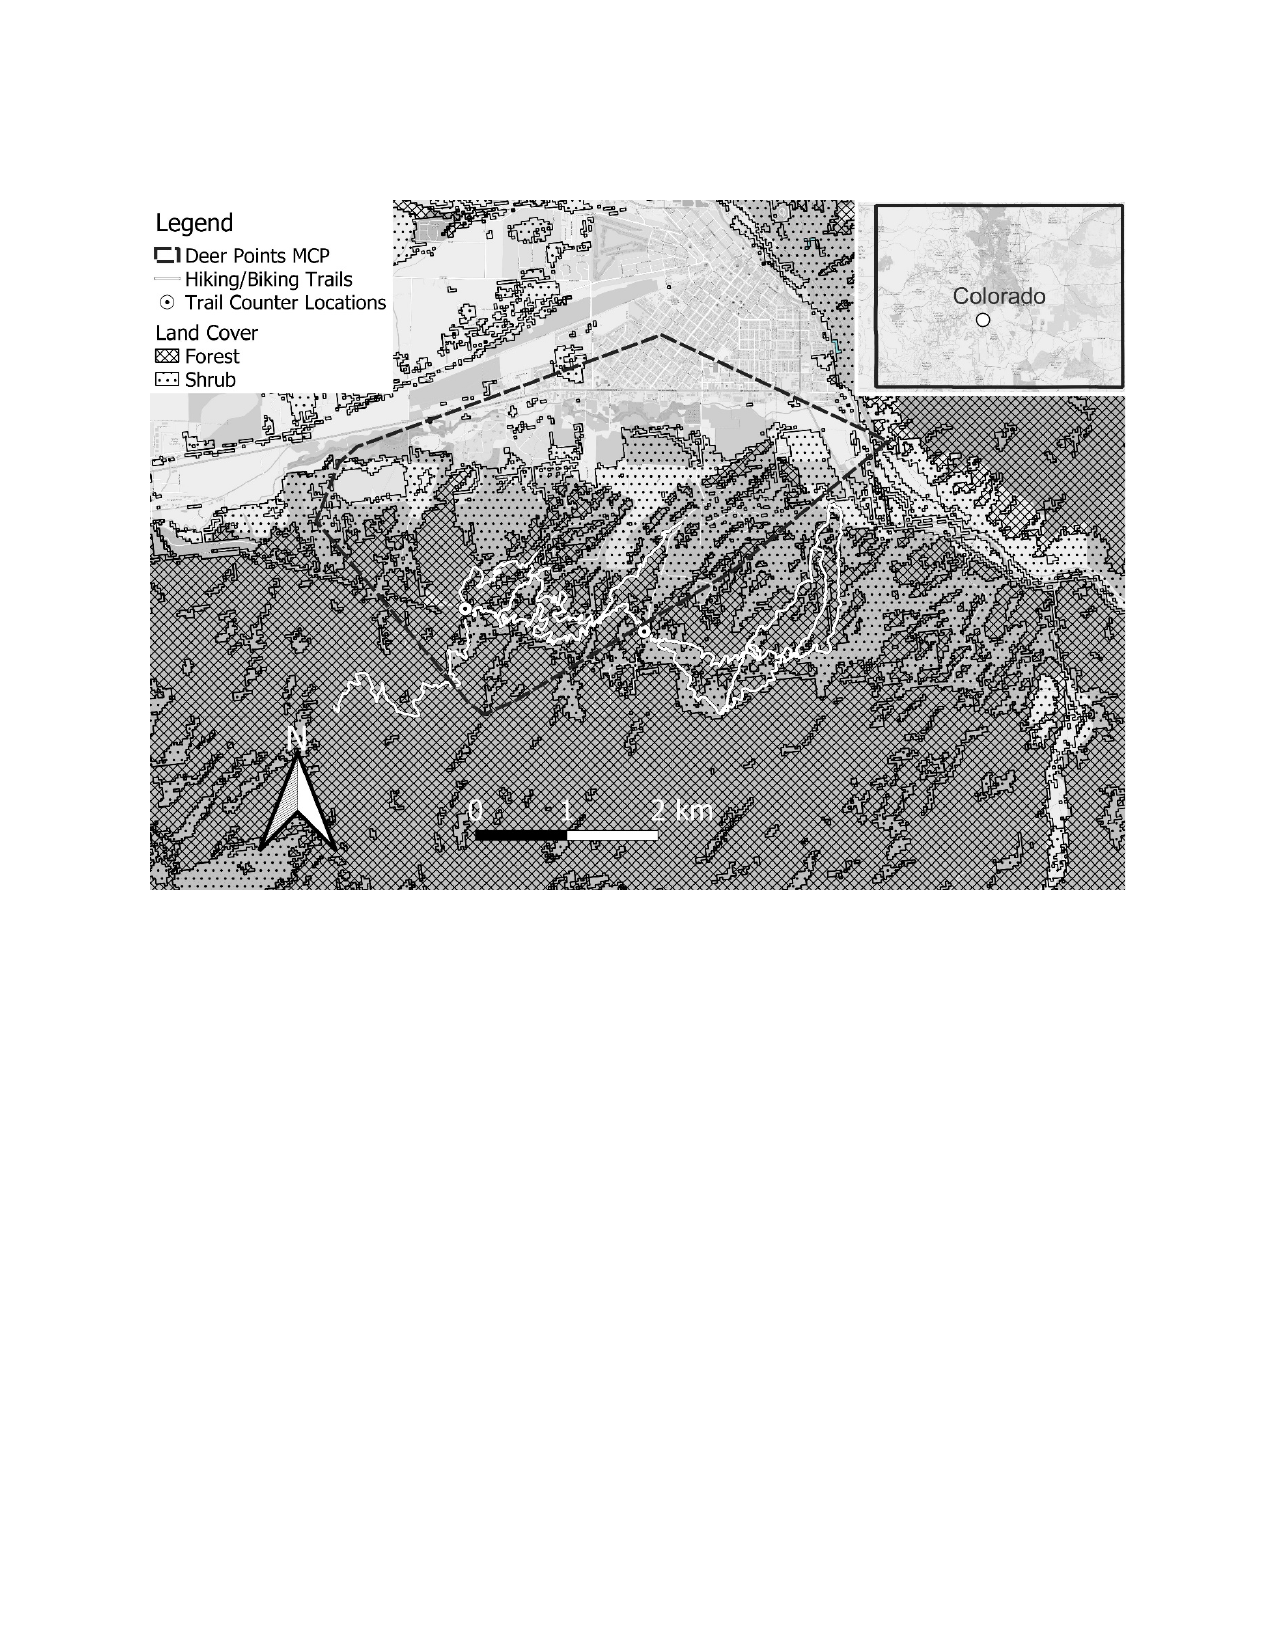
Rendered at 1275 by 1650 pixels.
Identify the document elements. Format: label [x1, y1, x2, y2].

picture [150, 200, 1125, 890]
